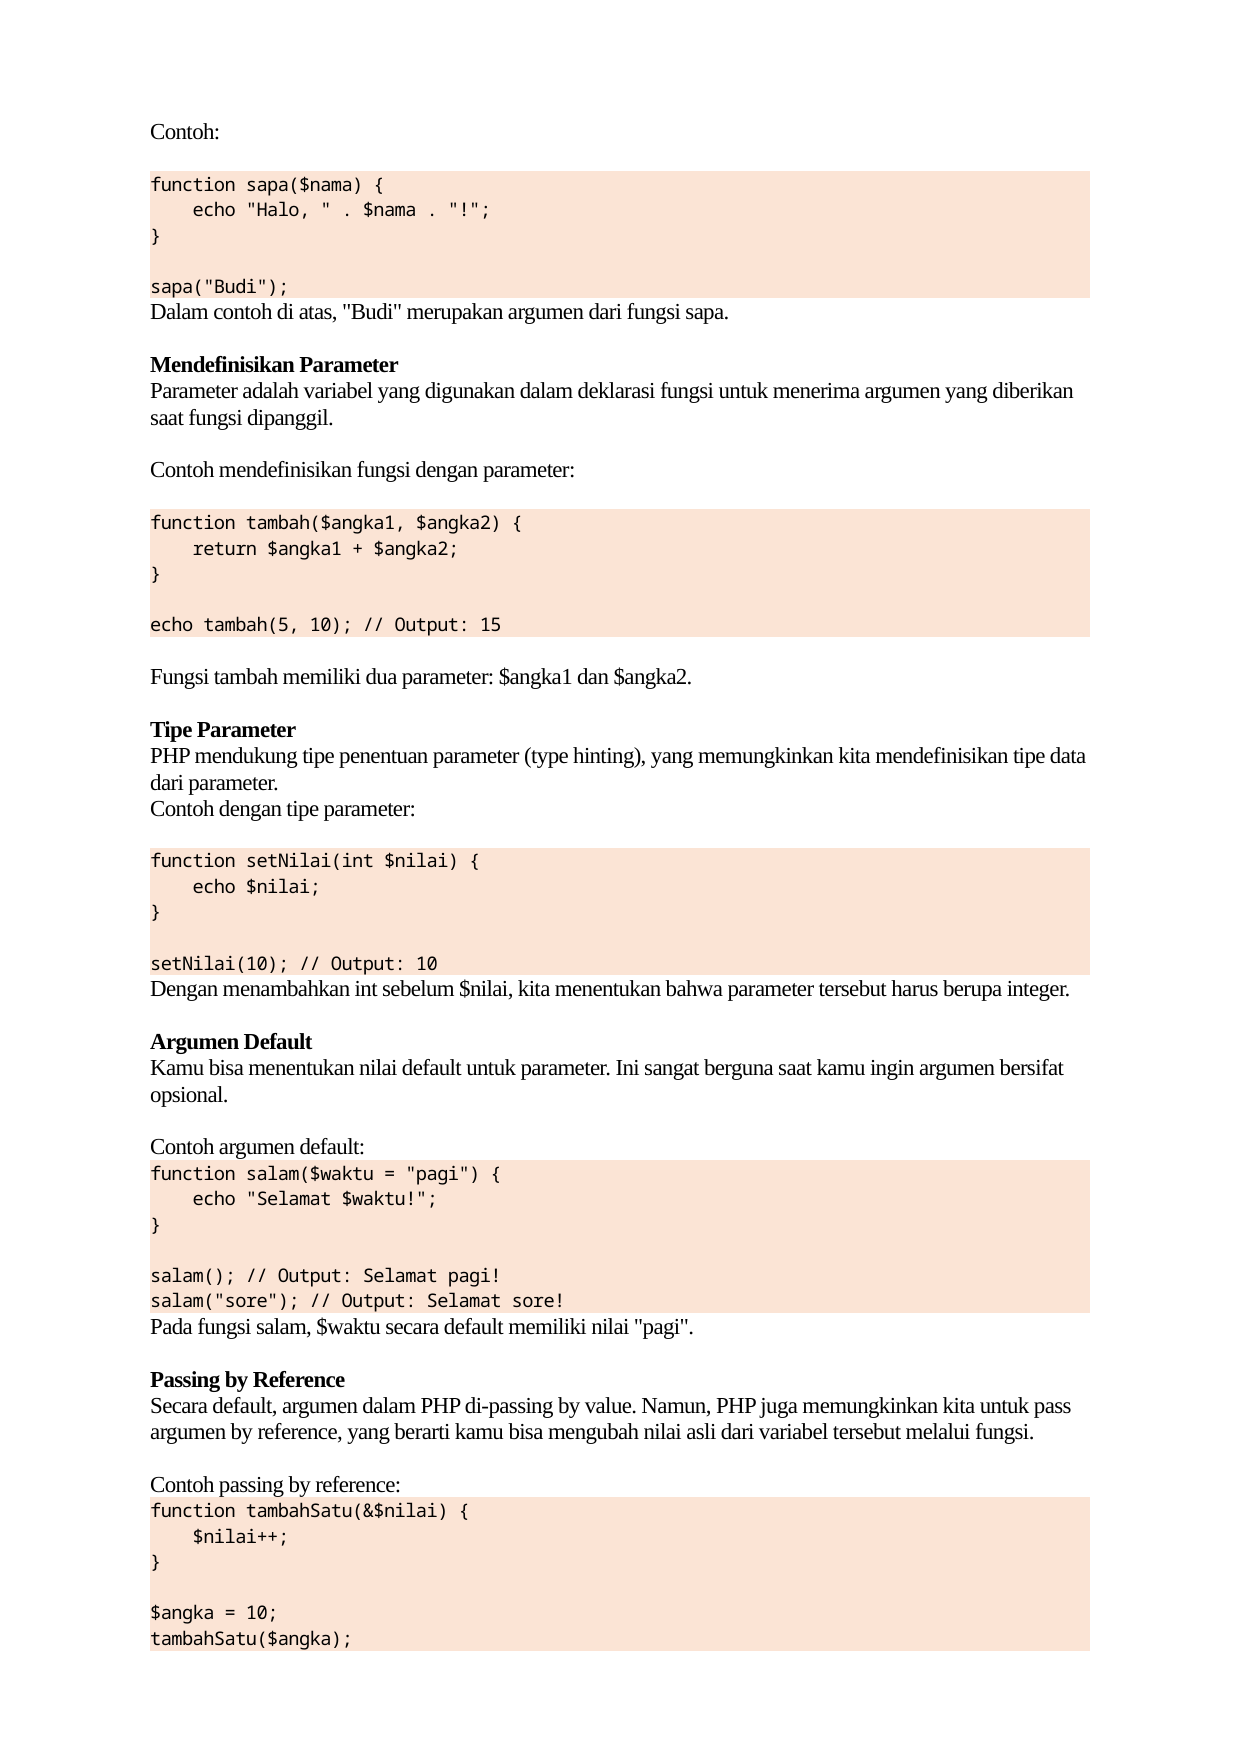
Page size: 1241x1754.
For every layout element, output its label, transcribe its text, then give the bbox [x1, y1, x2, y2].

text } [150, 222, 1090, 247]
text echo "Selamat $waktu!"; [150, 1185, 1090, 1211]
text } [150, 899, 1090, 924]
text function setNilai(int $nilai) { [150, 848, 1090, 873]
text function tambahSatu(&$nilai) { [150, 1497, 1090, 1523]
text Passing by Reference [150, 1366, 1090, 1392]
text $angka = 10; [150, 1599, 1090, 1625]
text echo tambah(5, 10); // Output: 15 [150, 611, 1090, 637]
text Contoh mendefinisikan fungsi dengan parameter: [150, 457, 1090, 483]
text setNilai(10); // Output: 10 [150, 950, 1090, 975]
text function tambah($angka1, $angka2) { [150, 509, 1090, 535]
text } [150, 560, 1090, 586]
text Pada fungsi salam, $waktu secara default memiliki nilai "pagi". [150, 1313, 1090, 1339]
text Mendefinisikan Parameter [150, 351, 1090, 377]
text Contoh: [150, 118, 1090, 144]
text Secara default, argumen dalam PHP di-passing by value. Namun, PHP juga memungkinkan kita untuk pass argumen by reference, yang berarti kamu bisa mengubah nilai asli dari variabel tersebut melalui fungsi. [150, 1392, 1090, 1445]
text function salam($waktu = "pagi") { [150, 1160, 1090, 1185]
text Dengan menambahkan int sebelum $nilai, kita menentukan bahwa parameter tersebut harus berupa integer. [150, 975, 1090, 1002]
text Contoh dengan tipe parameter: [150, 795, 1090, 821]
text salam("sore"); // Output: Selamat sore! [150, 1287, 1090, 1313]
text echo $nilai; [150, 873, 1090, 899]
text Fungsi tambah memiliki dua parameter: $angka1 dan $angka2. [150, 663, 1090, 689]
text tambahSatu($angka); [150, 1625, 1090, 1651]
text Dalam contoh di atas, "Budi" merupakan argumen dari fungsi sapa. [150, 298, 1090, 325]
text Contoh passing by reference: [150, 1471, 1090, 1497]
text Contoh argumen default: [150, 1133, 1090, 1160]
text $nilai++; [150, 1523, 1090, 1548]
text return $angka1 + $angka2; [150, 535, 1090, 560]
text function sapa($nama) { [150, 171, 1090, 196]
text } [150, 1211, 1090, 1236]
text PHP mendukung tipe penentuan parameter (type hinting), yang memungkinkan kita mendefinisikan tipe data dari parameter. [150, 742, 1090, 795]
text echo "Halo, " . $nama . "!"; [150, 196, 1090, 222]
text salam(); // Output: Selamat pagi! [150, 1262, 1090, 1287]
text sapa("Budi"); [150, 273, 1090, 298]
text Argumen Default [150, 1028, 1090, 1054]
text Parameter adalah variabel yang digunakan dalam deklarasi fungsi untuk menerima argumen yang diberikan saat fungsi dipanggil. [150, 377, 1090, 430]
text } [150, 1548, 1090, 1574]
text Tipe Parameter [150, 716, 1090, 742]
text Kamu bisa menentukan nilai default untuk parameter. Ini sangat berguna saat kamu ingin argumen bersifat opsional. [150, 1054, 1090, 1107]
